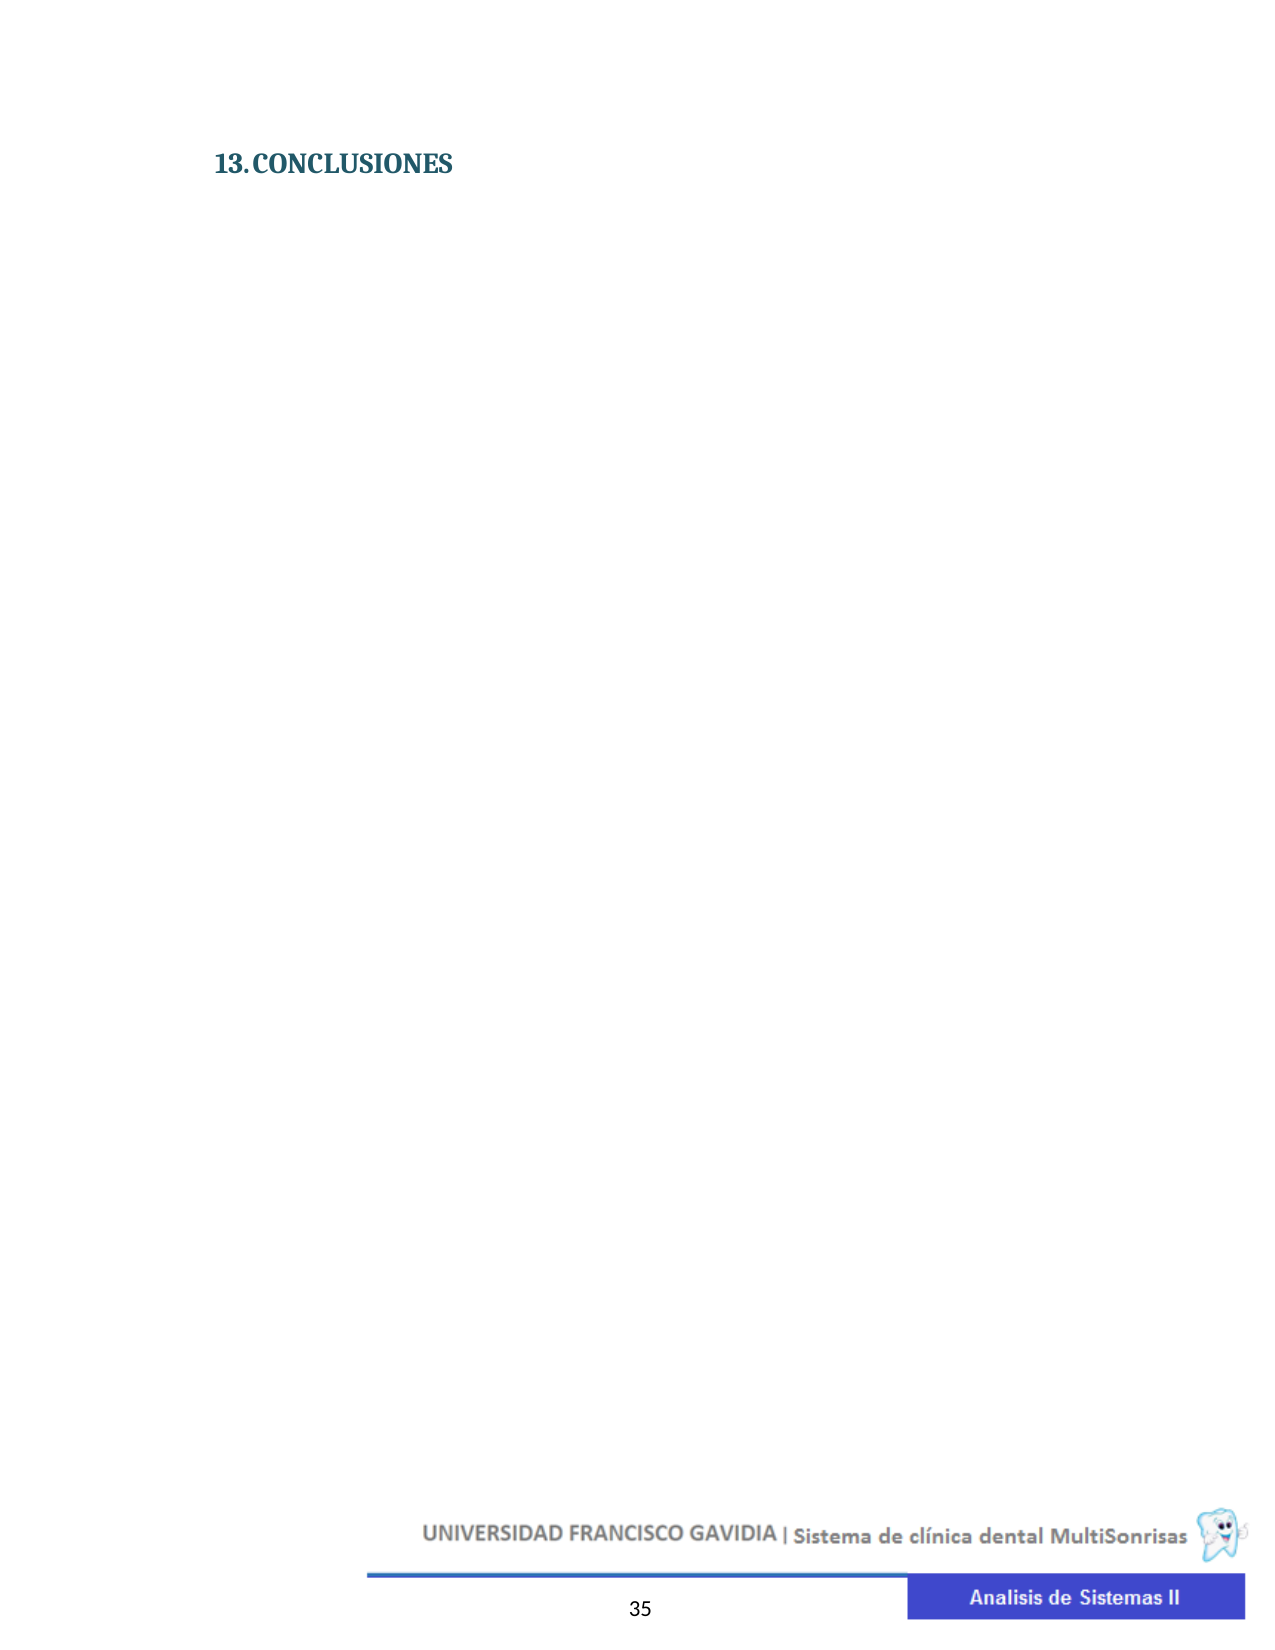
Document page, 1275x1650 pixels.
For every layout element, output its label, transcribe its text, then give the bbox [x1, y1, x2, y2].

picture [354, 1505, 1275, 1639]
subtitle CONCLUSIONES [215, 148, 1098, 181]
